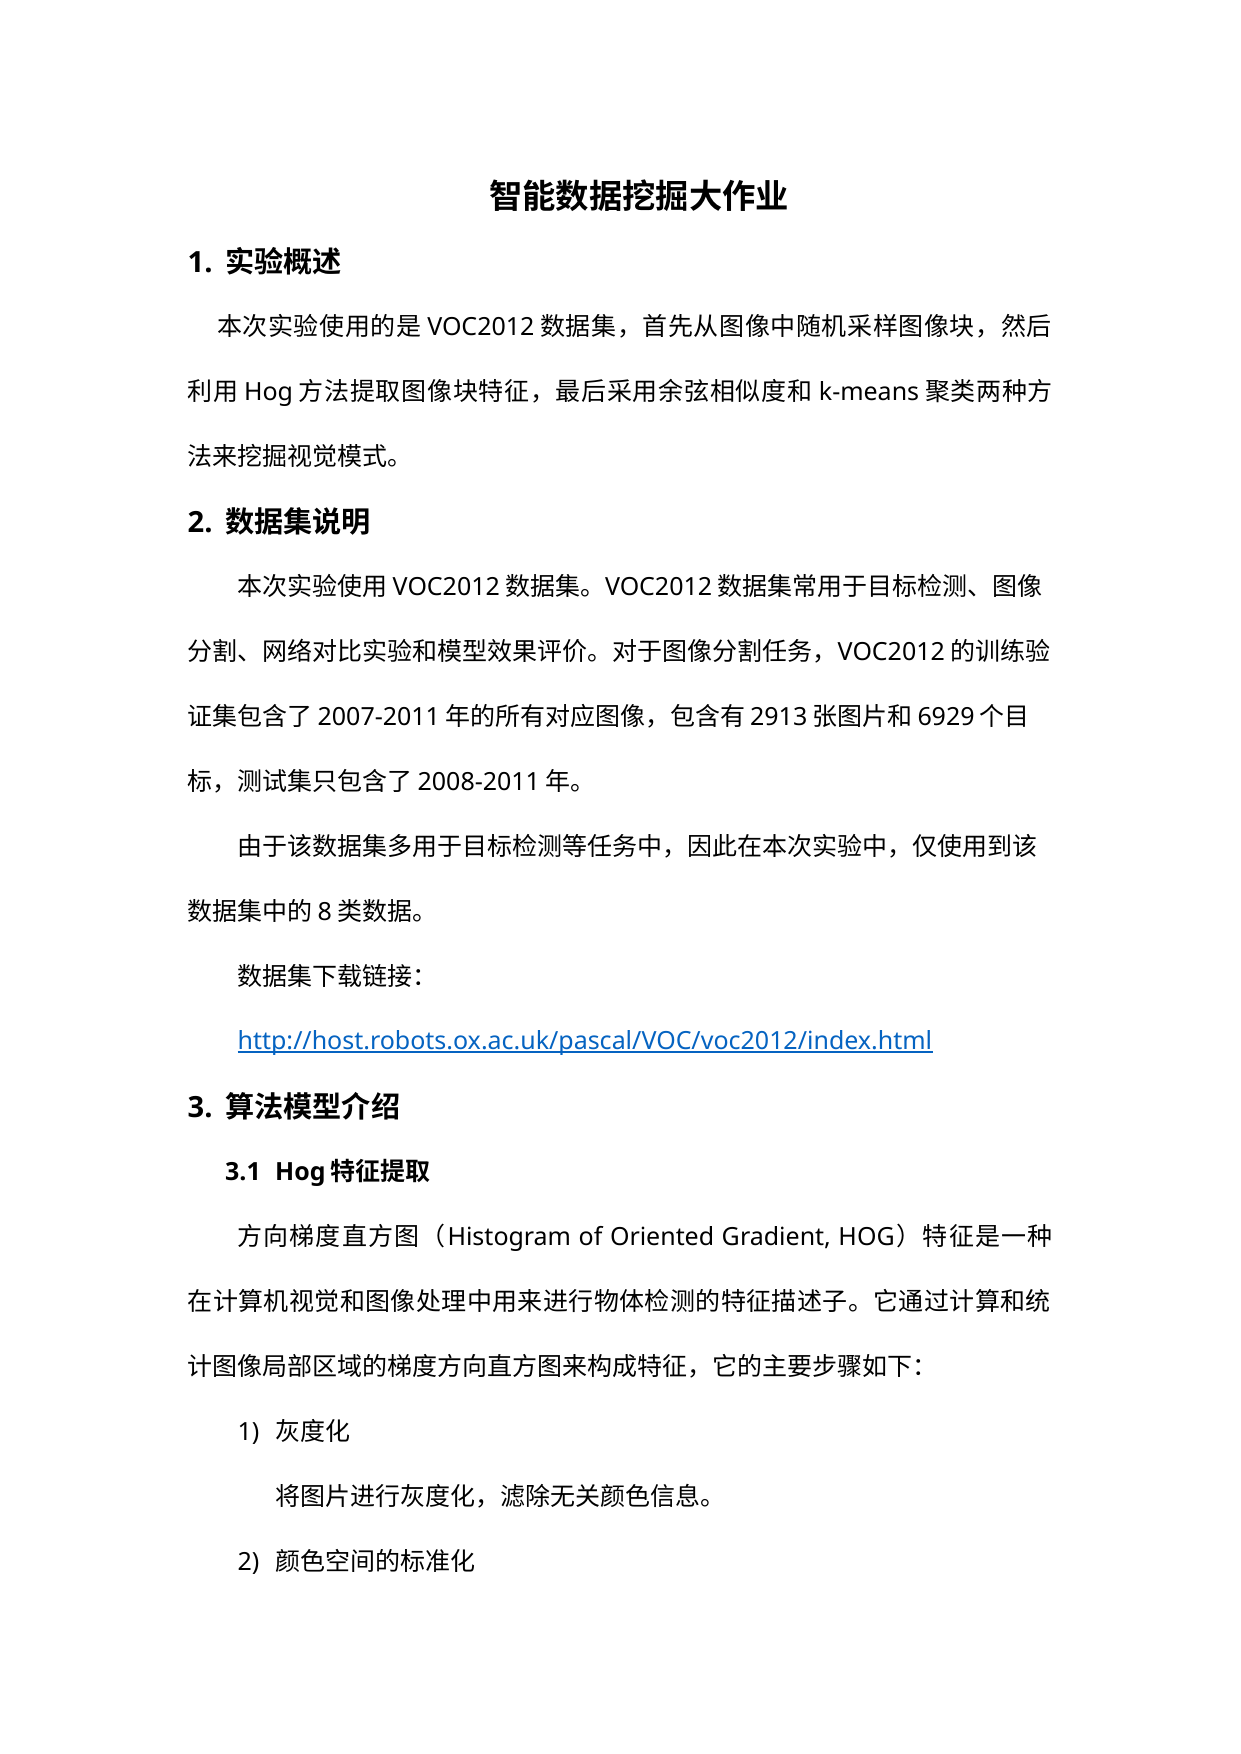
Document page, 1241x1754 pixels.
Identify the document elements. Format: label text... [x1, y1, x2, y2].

text 由于该数据集多用于目标检测等任务中，因此在本次实验中，仅使用到该数据集中的8类数据。 [187, 812, 1053, 942]
list 实验概述 [187, 227, 1053, 292]
list Hog特征提取 [225, 1137, 1053, 1202]
text http://host.robots.ox.ac.uk/pascal/VOC/voc2012/index.html [187, 1007, 1053, 1072]
text 方向梯度直方图（Histogram of Oriented Gradient, HOG）特征是一种在计算机视觉和图像处理中用来进行物体检测的特征描述子。它通过计算和统计图像局部区域的梯度方向直方图来构成特征，它的主要步骤如下： [187, 1202, 1053, 1397]
list 数据集说明 [187, 487, 1053, 552]
text 本次实验使用VOC2012数据集。VOC2012数据集常用于目标检测、图像分割、网络对比实验和模型效果评价。对于图像分割任务，VOC2012的训练验证集包含了2007-2011年的所有对应图像，包含有2913张图片和6929个目标，测试集只包含了2008-2011年。 [187, 552, 1053, 812]
text 数据集下载链接： [187, 942, 1053, 1007]
list 颜色空间的标准化 [237, 1527, 1053, 1592]
list 灰度化 [237, 1397, 1053, 1462]
list 算法模型介绍 [187, 1072, 1053, 1137]
text 本次实验使用的是VOC2012数据集，首先从图像中随机采样图像块，然后利用Hog方法提取图像块特征，最后采用余弦相似度和k-means聚类两种方法来挖掘视觉模式。 [187, 292, 1053, 487]
list 将图片进行灰度化，滤除无关颜色信息。 [275, 1462, 1053, 1527]
list 智能数据挖掘大作业 [225, 162, 1053, 227]
